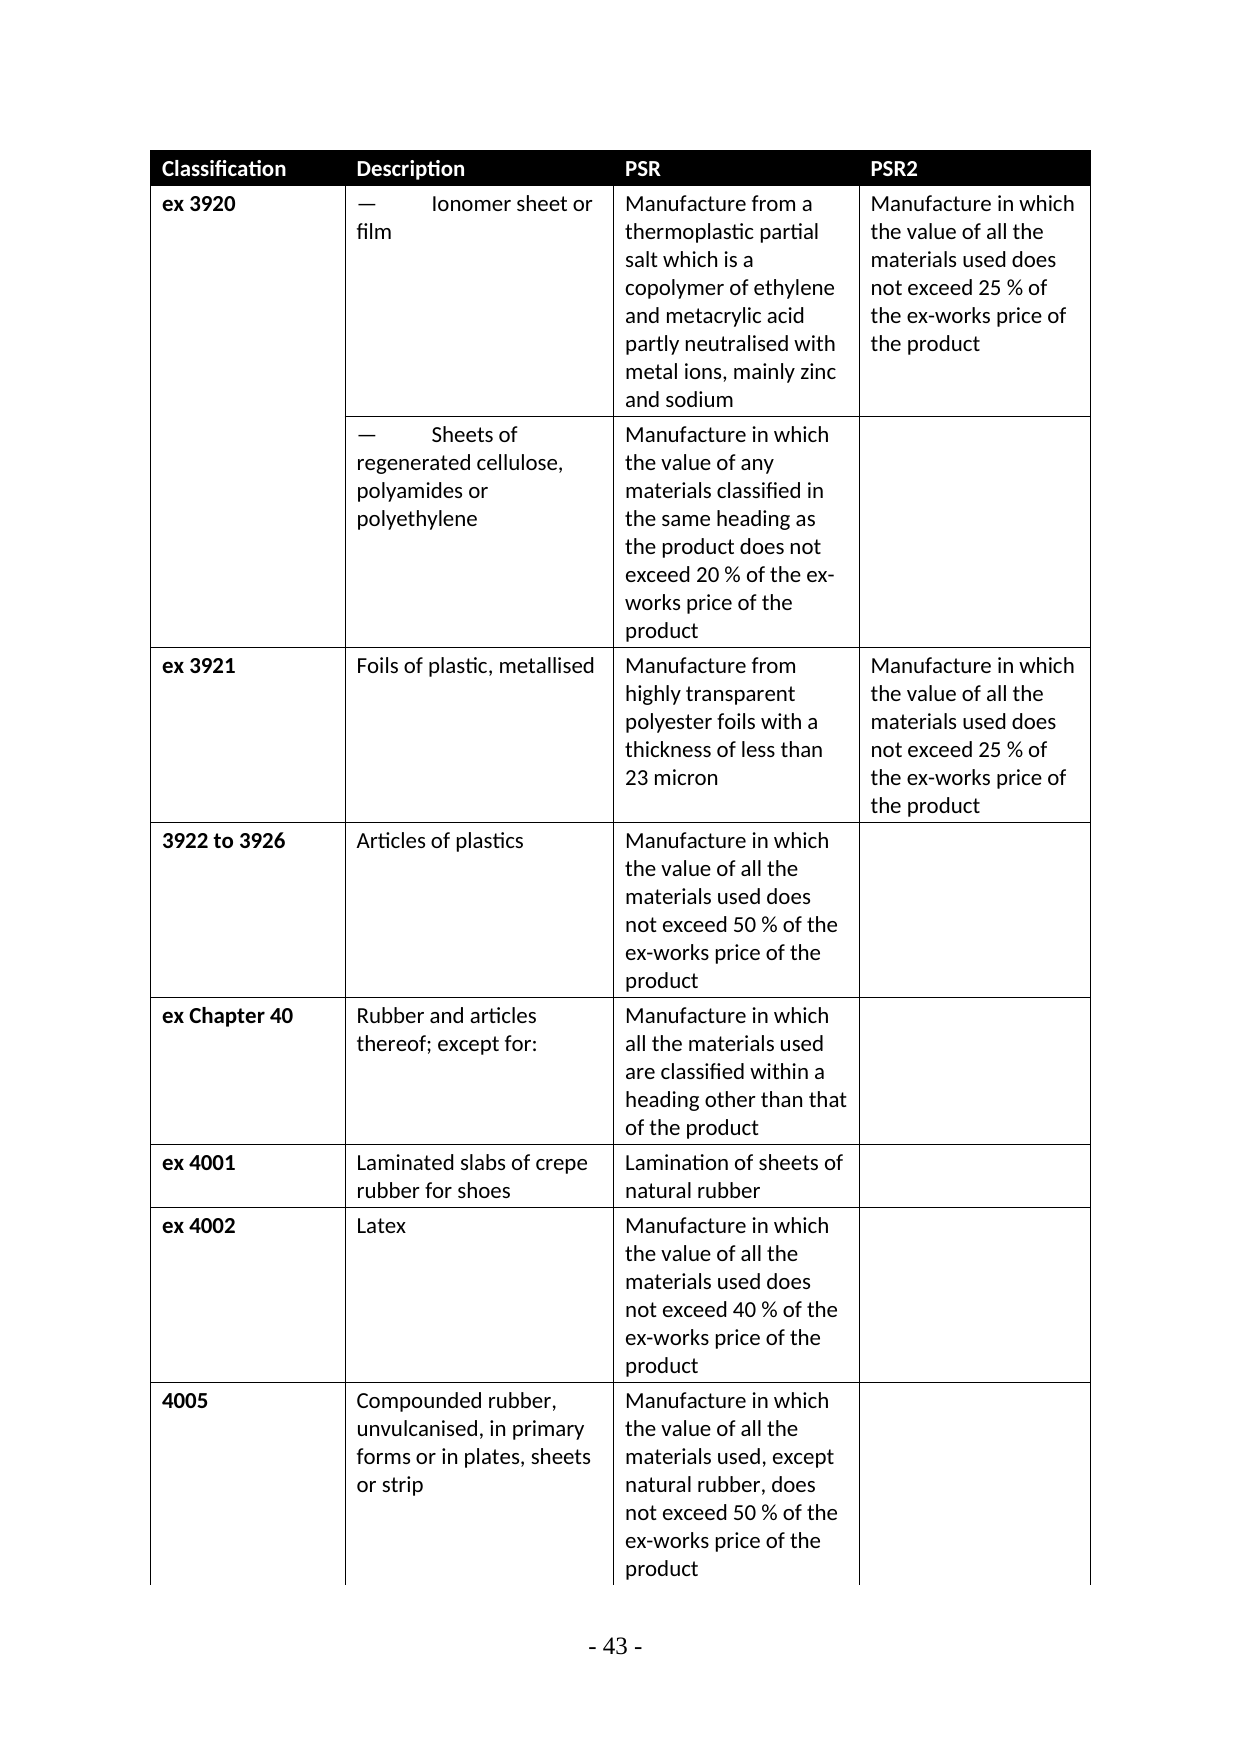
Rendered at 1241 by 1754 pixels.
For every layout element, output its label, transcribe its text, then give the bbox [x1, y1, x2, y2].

table_cell [860, 1208, 1090, 1382]
table_cell Manufacture in which the value of all the materials used does not exceed 50 % of the ex-works price of the product [614, 823, 859, 997]
table_header PSR [614, 151, 859, 185]
table_cell 3922 to 3926 [151, 823, 345, 997]
table_cell [860, 823, 1090, 997]
table_cell — Sheets of regenerated cellulose, polyamides or polyethylene [346, 417, 613, 647]
table_cell Manufacture in which the value of all the materials used does not exceed 40 % of the ex-works price of the product [614, 1208, 859, 1382]
table_cell Manufacture in which the value of any materials classified in the same heading as the product does not exceed 20 % of the ex-works price of the product [614, 417, 859, 647]
table_cell ex 3920 [151, 186, 345, 647]
table_cell Manufacture from a thermoplastic partial salt which is a copolymer of ethylene and metacrylic acid partly neutralised with metal ions, mainly zinc and sodium [614, 186, 859, 416]
table_cell Lamination of sheets of natural rubber [614, 1145, 859, 1207]
table_cell ex 4002 [151, 1208, 345, 1382]
table_cell ex Chapter 40 [151, 998, 345, 1144]
table_cell Compounded rubber, unvulcanised, in primary forms or in plates, sheets or strip [346, 1383, 613, 1585]
table_cell Manufacture in which the value of all the materials used does not exceed 25 % of the ex-works price of the product [860, 648, 1090, 822]
table_cell [860, 1383, 1090, 1585]
table_cell ex 3921 [151, 648, 345, 822]
table_cell Manufacture from highly transparent polyester foils with a thickness of less than 23 micron [614, 648, 859, 822]
table_header Description [346, 151, 613, 185]
table_cell [860, 417, 1090, 647]
table_header PSR2 [860, 151, 1090, 185]
table_cell Manufacture in which the value of all the materials used, except natural rubber, does not exceed 50 % of the ex-works price of the product [614, 1383, 859, 1585]
table_cell Latex [346, 1208, 613, 1382]
table_cell Articles of plastics [346, 823, 613, 997]
table_header Classification [151, 151, 345, 185]
table_cell [860, 1145, 1090, 1207]
table_cell [860, 998, 1090, 1144]
table_cell Laminated slabs of crepe rubber for shoes [346, 1145, 613, 1207]
table_cell 4005 [151, 1383, 345, 1585]
table_cell Foils of plastic, metallised [346, 648, 613, 822]
table_cell ex 4001 [151, 1145, 345, 1207]
table_cell Manufacture in which all the materials used are classified within a heading other than that of the product [614, 998, 859, 1144]
table_cell — Ionomer sheet or film [346, 186, 613, 416]
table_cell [860, 186, 1090, 416]
table_cell Rubber and articles thereof; except for: [346, 998, 613, 1144]
